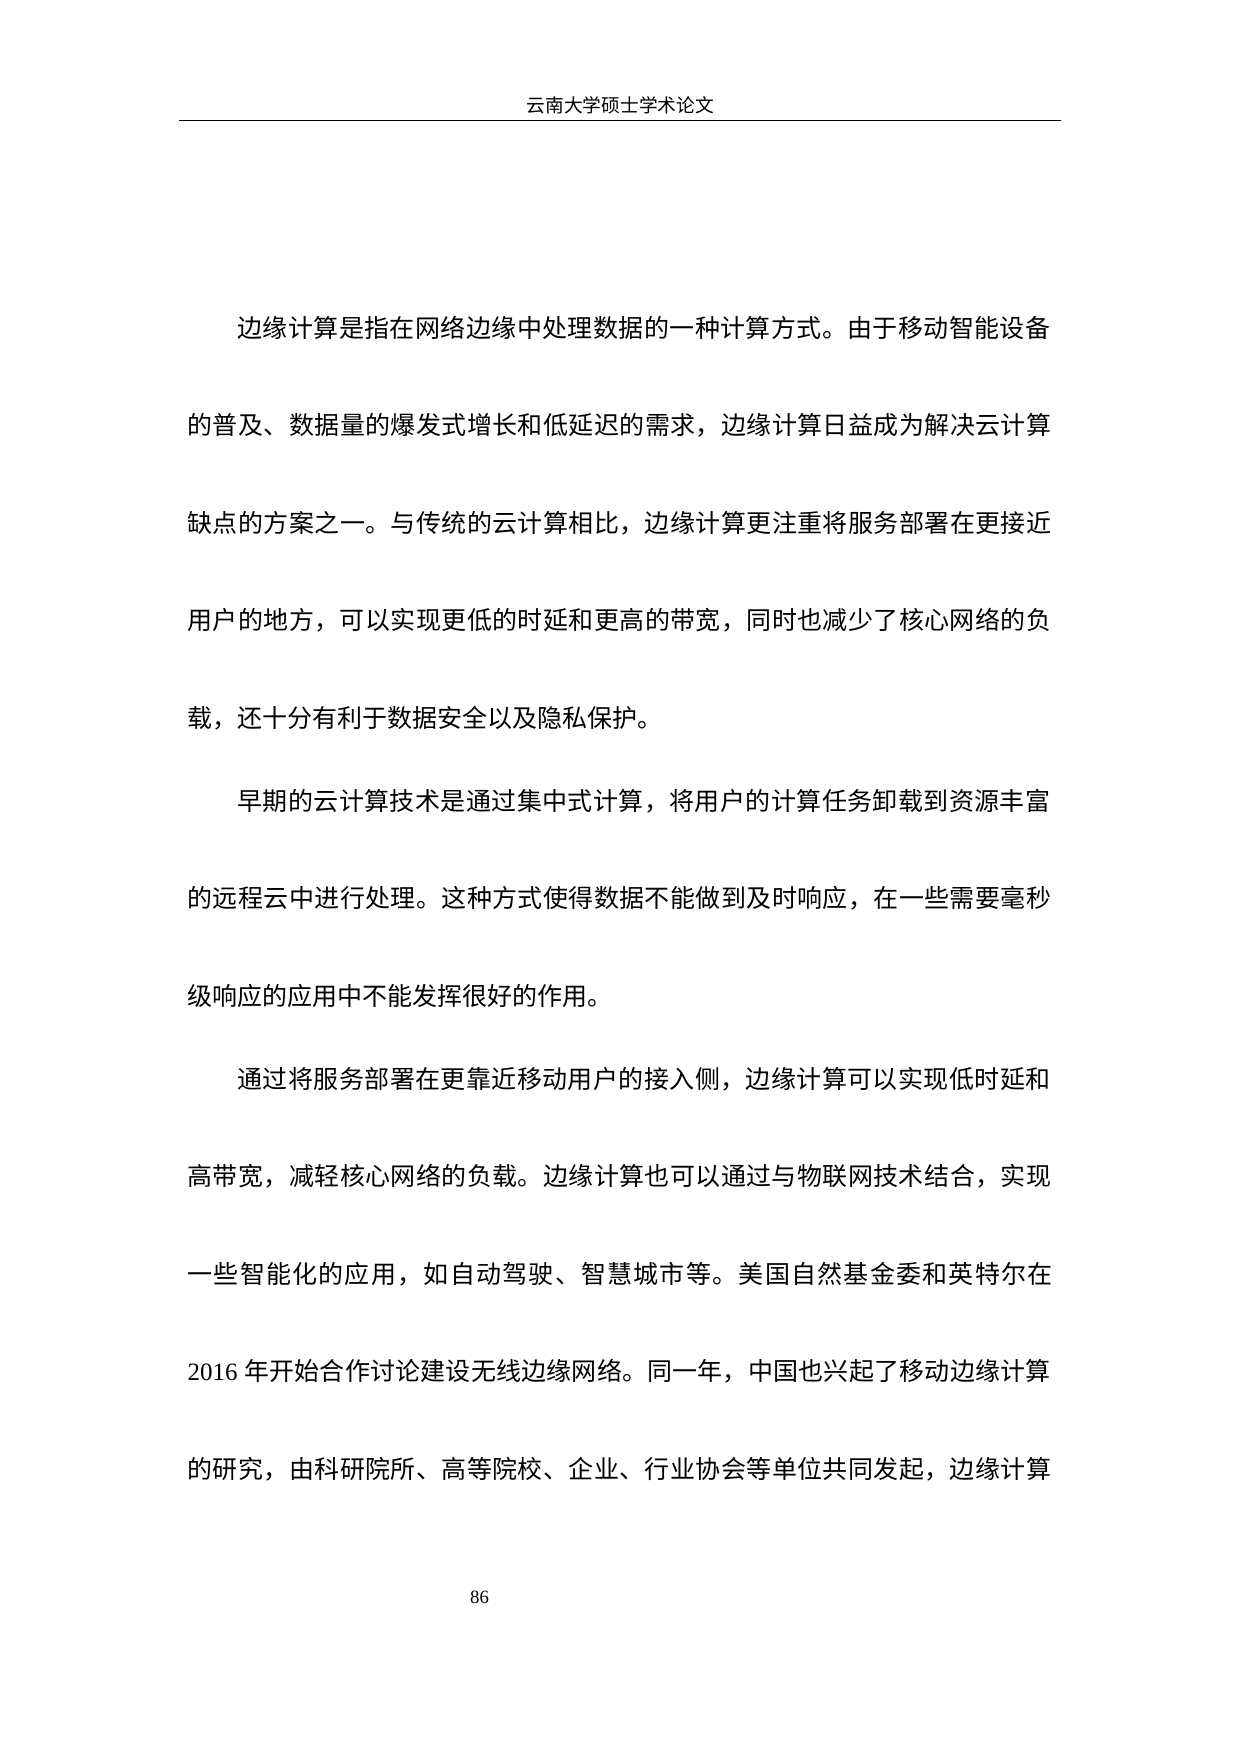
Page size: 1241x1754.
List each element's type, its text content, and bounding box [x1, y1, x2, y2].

text 边缘计算是指在网络边缘中处理数据的一种计算方式。由于移动智能设备的普及、数据量的爆发式增长和低延迟的需求，边缘计算日益成为解决云计算缺点的方案之一。与传统的云计算相比，边缘计算更注重将服务部署在更接近用户的地方，可以实现更低的时延和更高的带宽，同时也减少了核心网络的负载，还十分有利于数据安全以及隐私保护。 [187, 294, 1053, 749]
text 早期的云计算技术是通过集中式计算，将用户的计算任务卸载到资源丰富的远程云中进行处理。这种方式使得数据不能做到及时响应，在一些需要毫秒级响应的应用中不能发挥很好的作用。 [187, 767, 1053, 1027]
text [187, 1045, 1053, 1500]
